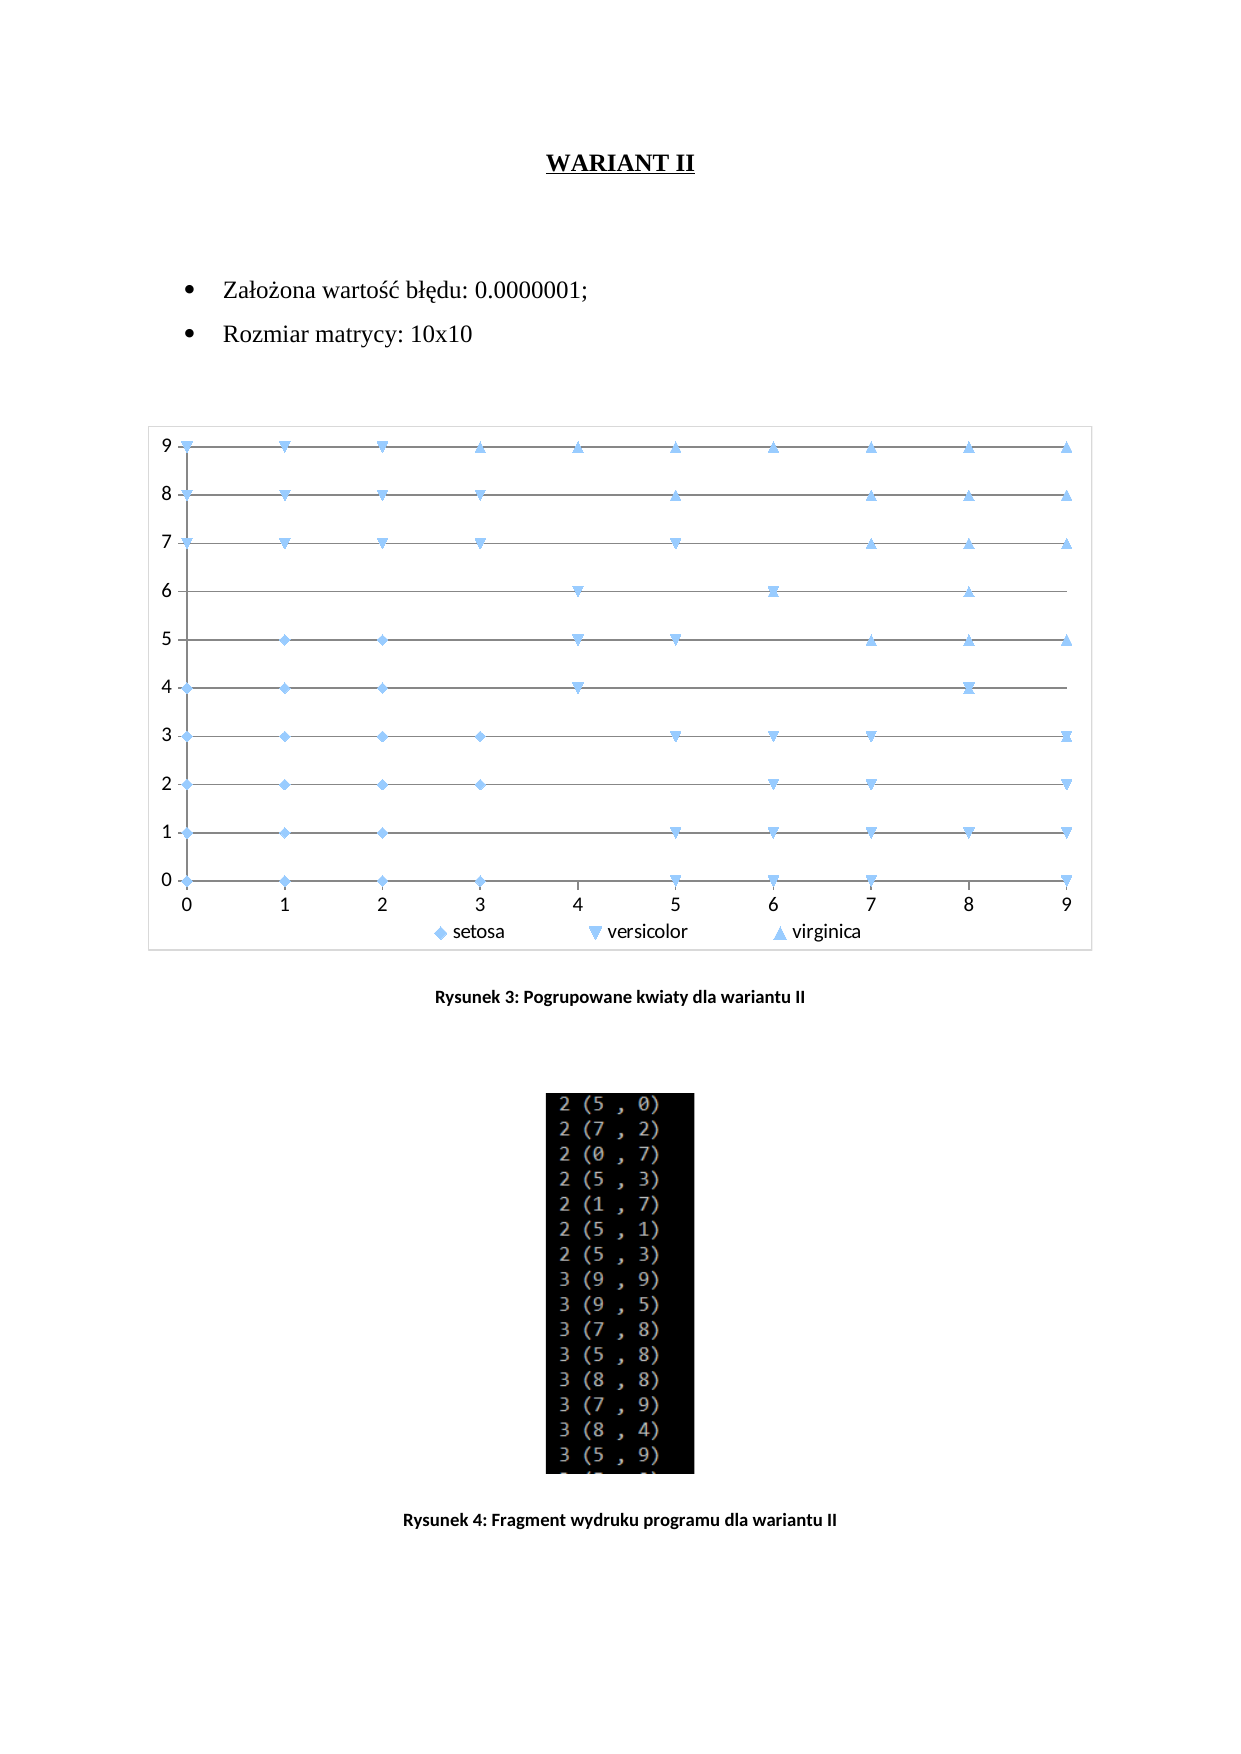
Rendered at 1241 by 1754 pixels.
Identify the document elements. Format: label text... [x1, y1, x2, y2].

picture [545, 1093, 695, 1474]
list Założona wartość błędu: 0.0000001; [185, 276, 1093, 304]
text Rysunek 4: Fragment wydruku programu dla wariantu II [148, 1508, 1093, 1531]
text Rysunek 3: Pogrupowane kwiaty dla wariantu II [148, 986, 1093, 1008]
text WARIANT II [148, 148, 1093, 176]
list Rozmiar matrycy: 10x10 [185, 319, 1093, 347]
